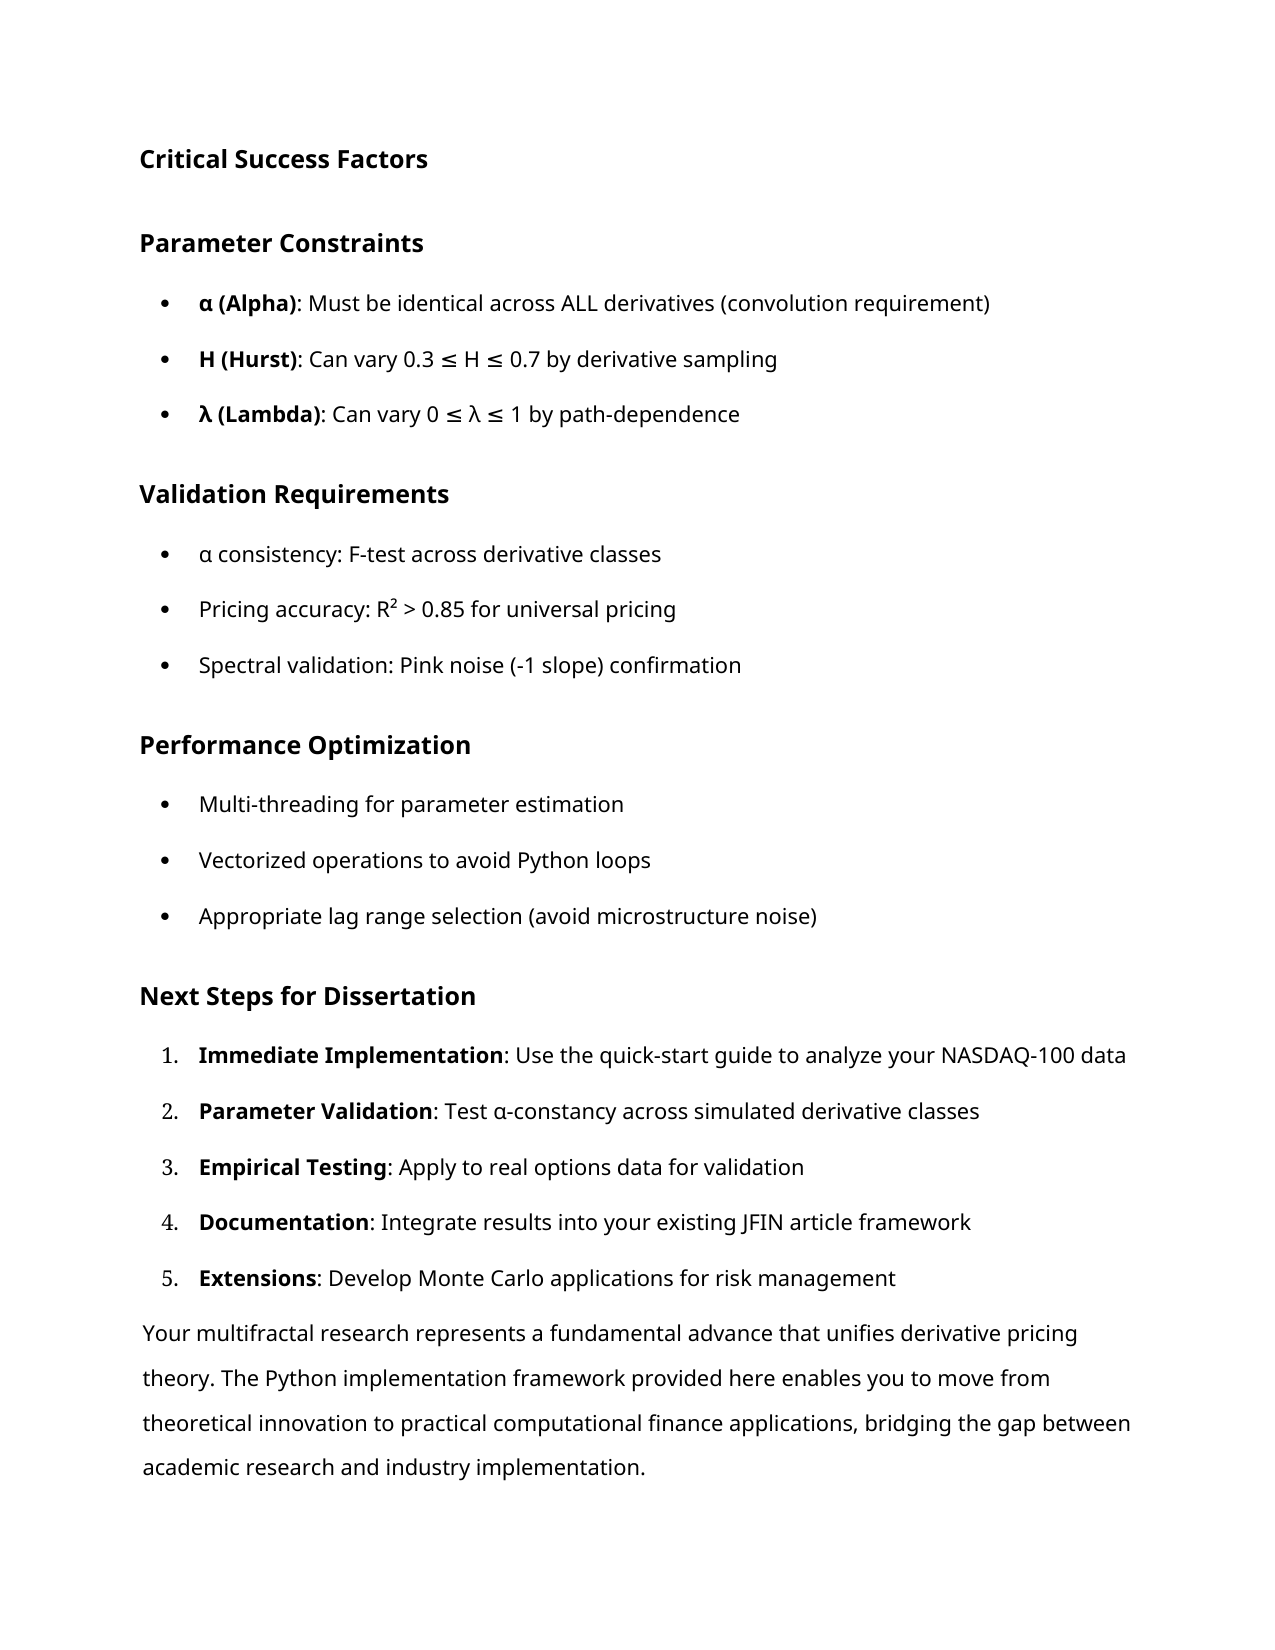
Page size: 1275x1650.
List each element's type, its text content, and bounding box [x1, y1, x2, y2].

list Pricing accuracy: R² > 0.85 for universal pricing [161, 594, 1133, 624]
list H (Hurst): Can vary 0.3 ≤ H ≤ 0.7 by derivative sampling [161, 344, 1133, 373]
list Appropriate lag range selection (avoid microstructure noise) [161, 901, 1133, 931]
list Documentation: Integrate results into your existing JFIN article framework [161, 1207, 1133, 1237]
text Your multifractal research represents a fundamental advance that unifies derivative pricing theory. The Python implementation framework provided here enables you to move from theoretical innovation to practical computational finance applications, bridging the gap between academic research and industry implementation. [142, 1318, 1133, 1482]
text Validation Requirements [139, 477, 1133, 511]
text Performance Optimization [139, 727, 1133, 762]
list α (Alpha): Must be identical across ALL derivatives (convolution requirement) [161, 288, 1133, 318]
list Spectral validation: Pink noise (-1 slope) confirmation [161, 650, 1133, 680]
list Extensions: Develop Monte Carlo applications for risk management [161, 1263, 1133, 1292]
text Parameter Constraints [139, 226, 1133, 260]
list α consistency: F-test across derivative classes [161, 539, 1133, 568]
text Critical Success Factors [139, 142, 1133, 176]
text Next Steps for Dissertation [139, 978, 1133, 1012]
list Immediate Implementation: Use the quick-start guide to analyze your NASDAQ-100 data [161, 1040, 1133, 1070]
list Multi-threading for parameter estimation [161, 789, 1133, 819]
list λ (Lambda): Can vary 0 ≤ λ ≤ 1 by path-dependence [161, 399, 1133, 429]
list Vectorized operations to avoid Python loops [161, 845, 1133, 875]
list Empirical Testing: Apply to real options data for validation [161, 1151, 1133, 1181]
list Parameter Validation: Test α-constancy across simulated derivative classes [161, 1096, 1133, 1126]
